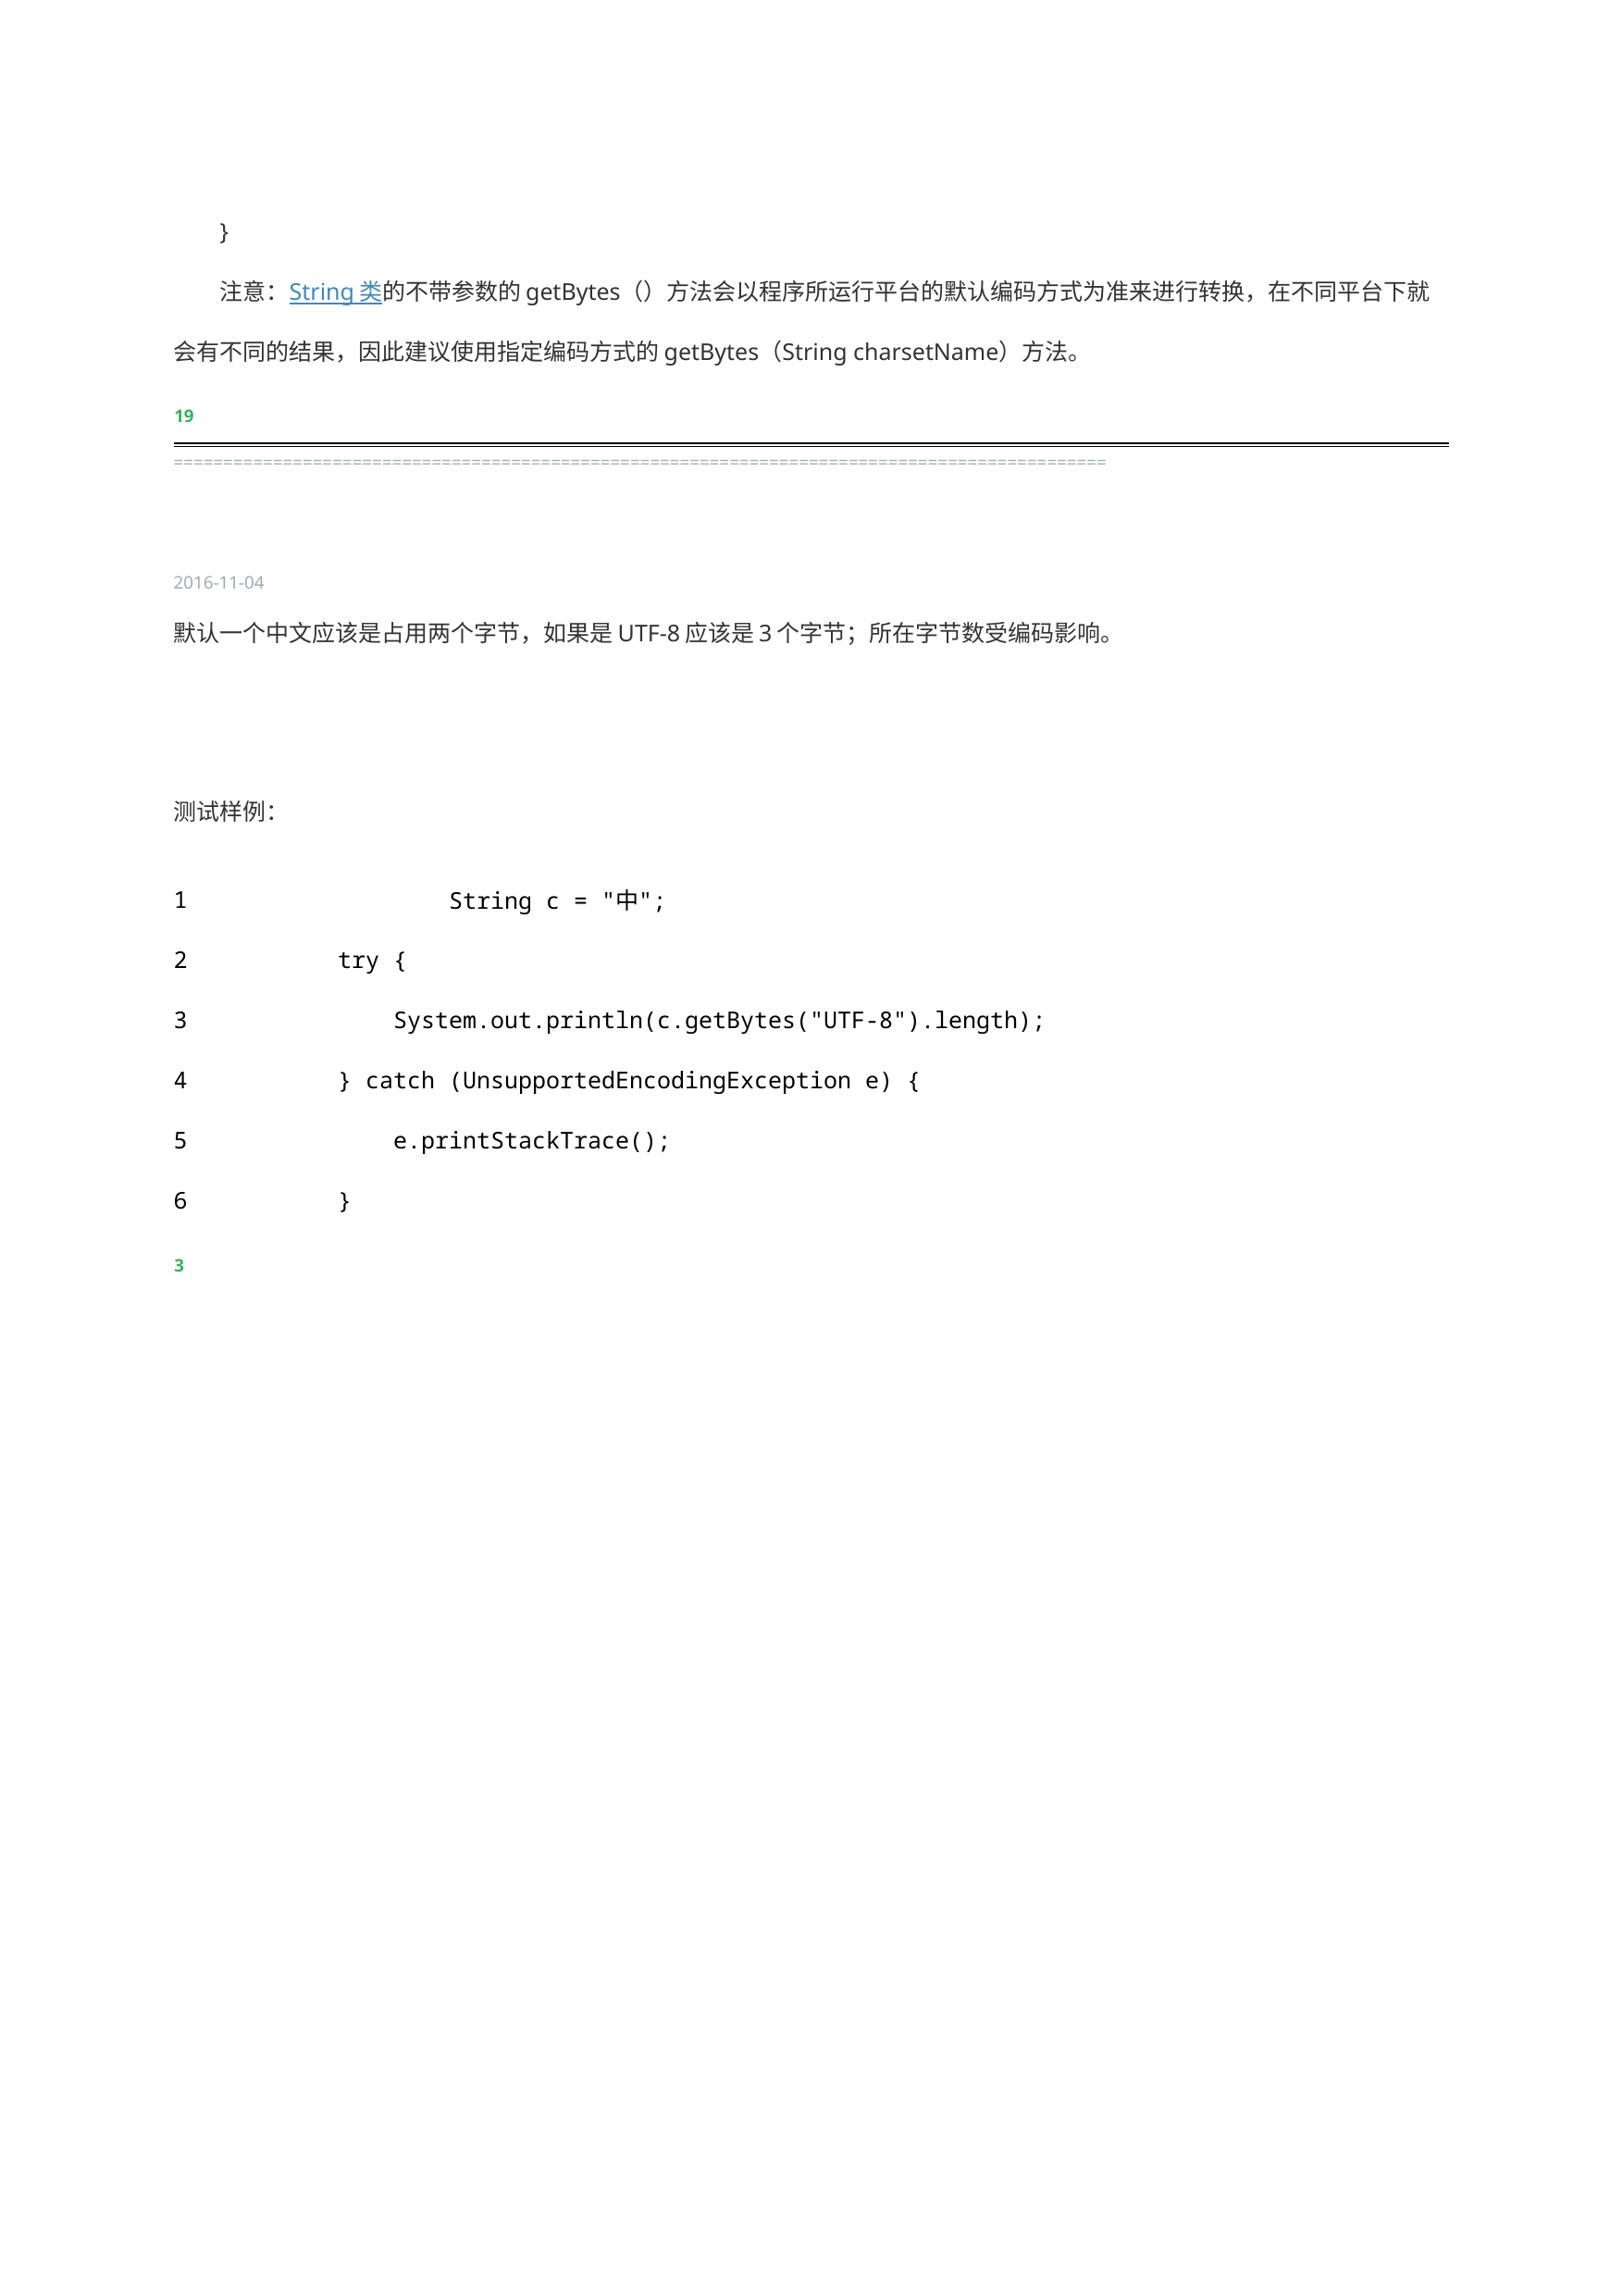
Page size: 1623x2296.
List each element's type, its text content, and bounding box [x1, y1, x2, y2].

text 19 [173, 380, 1449, 447]
text ============================================================================================== [173, 447, 1449, 478]
text 默认一个中文应该是占用两个字节，如果是UTF-8应该是3个字节；所在字节数受编码影响。 [173, 602, 1449, 662]
text 2016-11-04 [173, 538, 1449, 598]
table_header String c = "中"; try { System.out.println(c.getBytes("UTF-8").length); } catch (UnsupportedEncodingException e) { e.printStackTrace(); } [227, 869, 1190, 1230]
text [173, 140, 1449, 380]
text 3 [173, 1230, 1449, 1290]
table_header 1 2 3 4 5 6 [174, 869, 227, 1230]
text 测试样例： [173, 780, 1449, 840]
